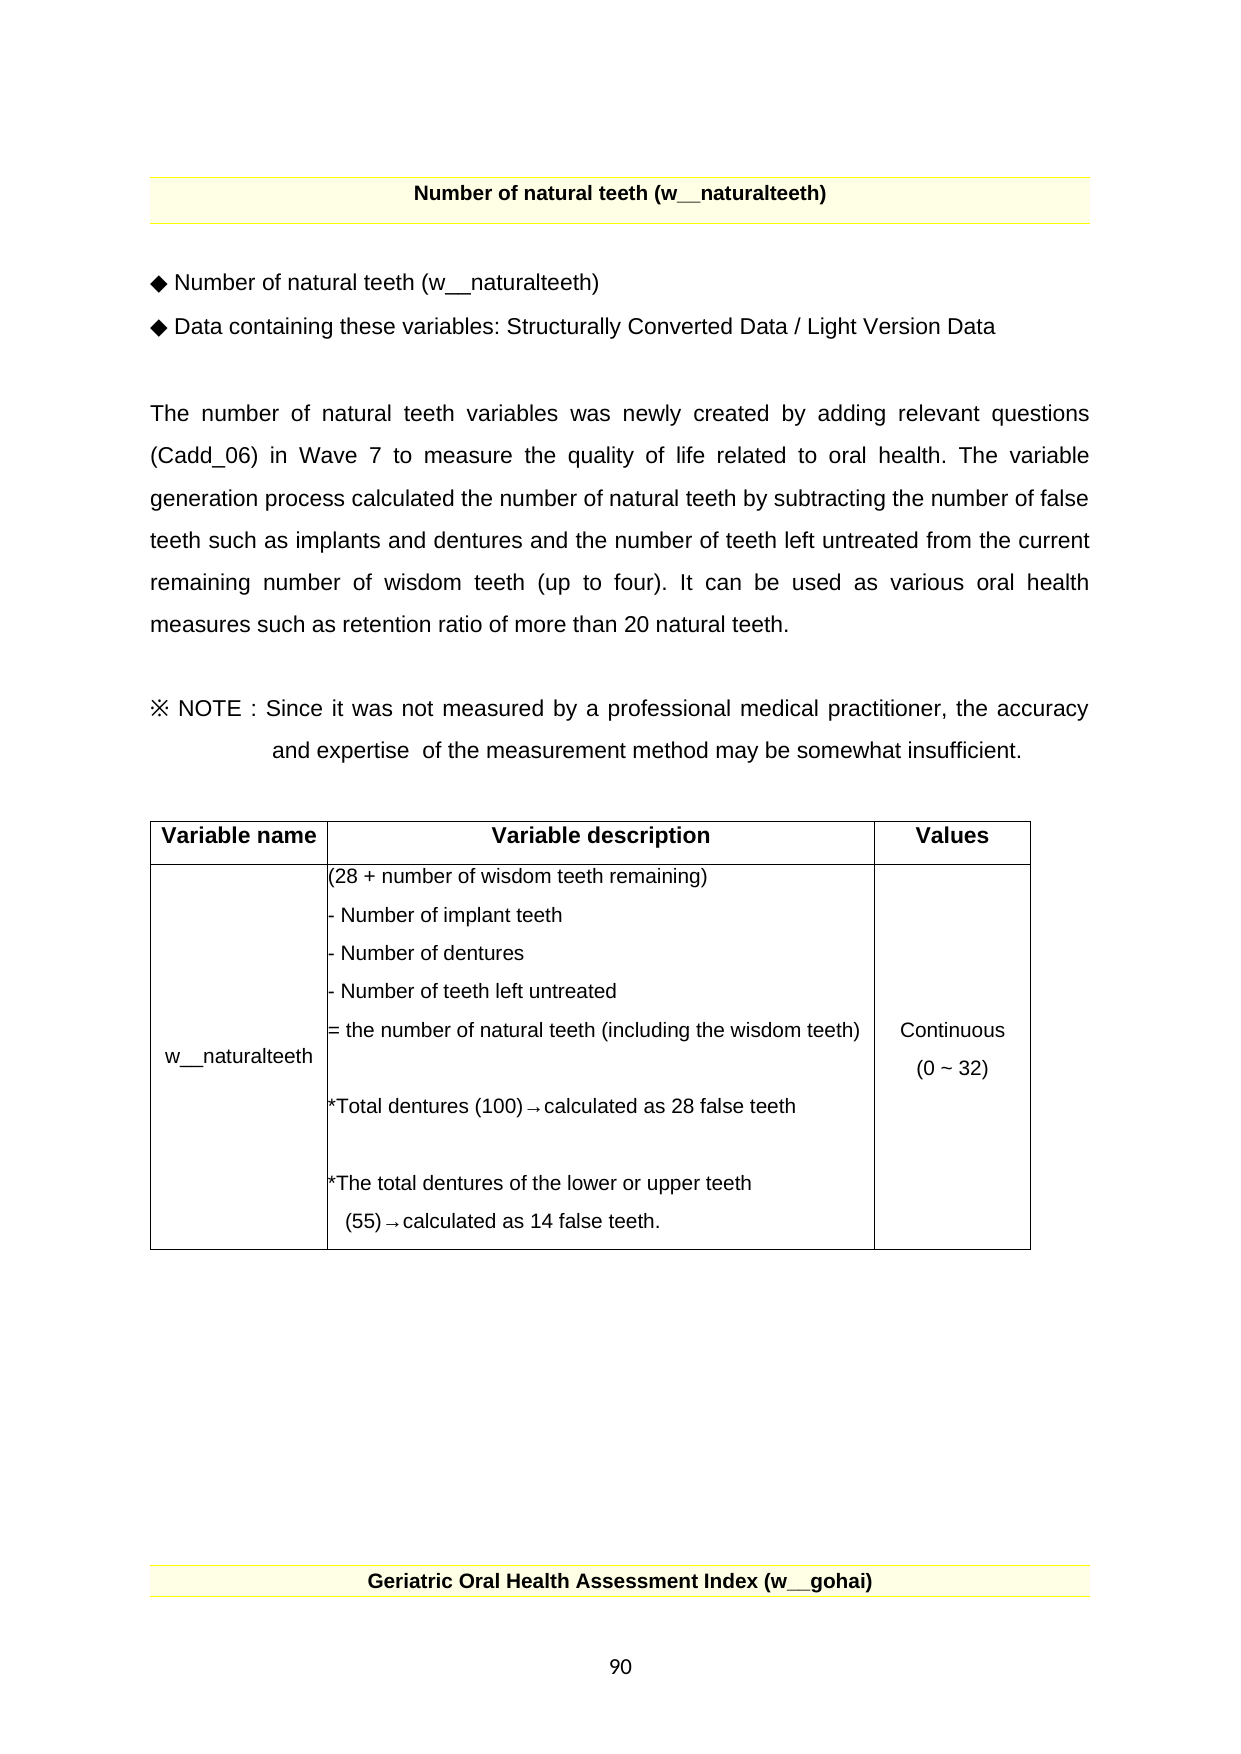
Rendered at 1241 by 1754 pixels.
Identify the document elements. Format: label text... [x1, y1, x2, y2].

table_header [150, 1566, 1090, 1596]
table_cell w__naturalteeth [151, 865, 327, 1249]
table_header Values [875, 822, 1030, 864]
text ◆ Number of natural teeth (w__naturalteeth) [150, 268, 1090, 295]
table_header Number of natural teeth (w__naturalteeth) [150, 178, 1090, 223]
table_cell (28 + number of wisdom teeth remaining) - Number of implant teeth - Number of dentures - Number of teeth left untreated = the number of natural teeth (including the wisdom teeth) *Total dentures (100)→calculated as 28 false teeth *The total dentures of the lower or upper teeth (55)→calculated as 14 false teeth. [328, 865, 874, 1249]
table_header Variable name [151, 822, 327, 864]
text ※ NOTE : Since it was not measured by a professional medical practitioner, the accuracy and expertise of the measurement method may be somewhat insufficient. [150, 695, 1090, 763]
text ◆ Data containing these variables: Structurally Converted Data / Light Version Data [150, 312, 1090, 339]
table_header Variable description [328, 822, 874, 864]
text The number of natural teeth variables was newly created by adding relevant questions (Cadd_06) in Wave 7 to measure the quality of life related to oral health. The variable generation process calculated the number of natural teeth by subtracting the number of false teeth such as implants and dentures and the number of teeth left untreated from the current remaining number of wisdom teeth (up to four). It can be used as various oral health measures such as retention ratio of more than 20 natural teeth. [150, 400, 1090, 637]
table_cell Continuous (0 ~ 32) [875, 865, 1030, 1249]
